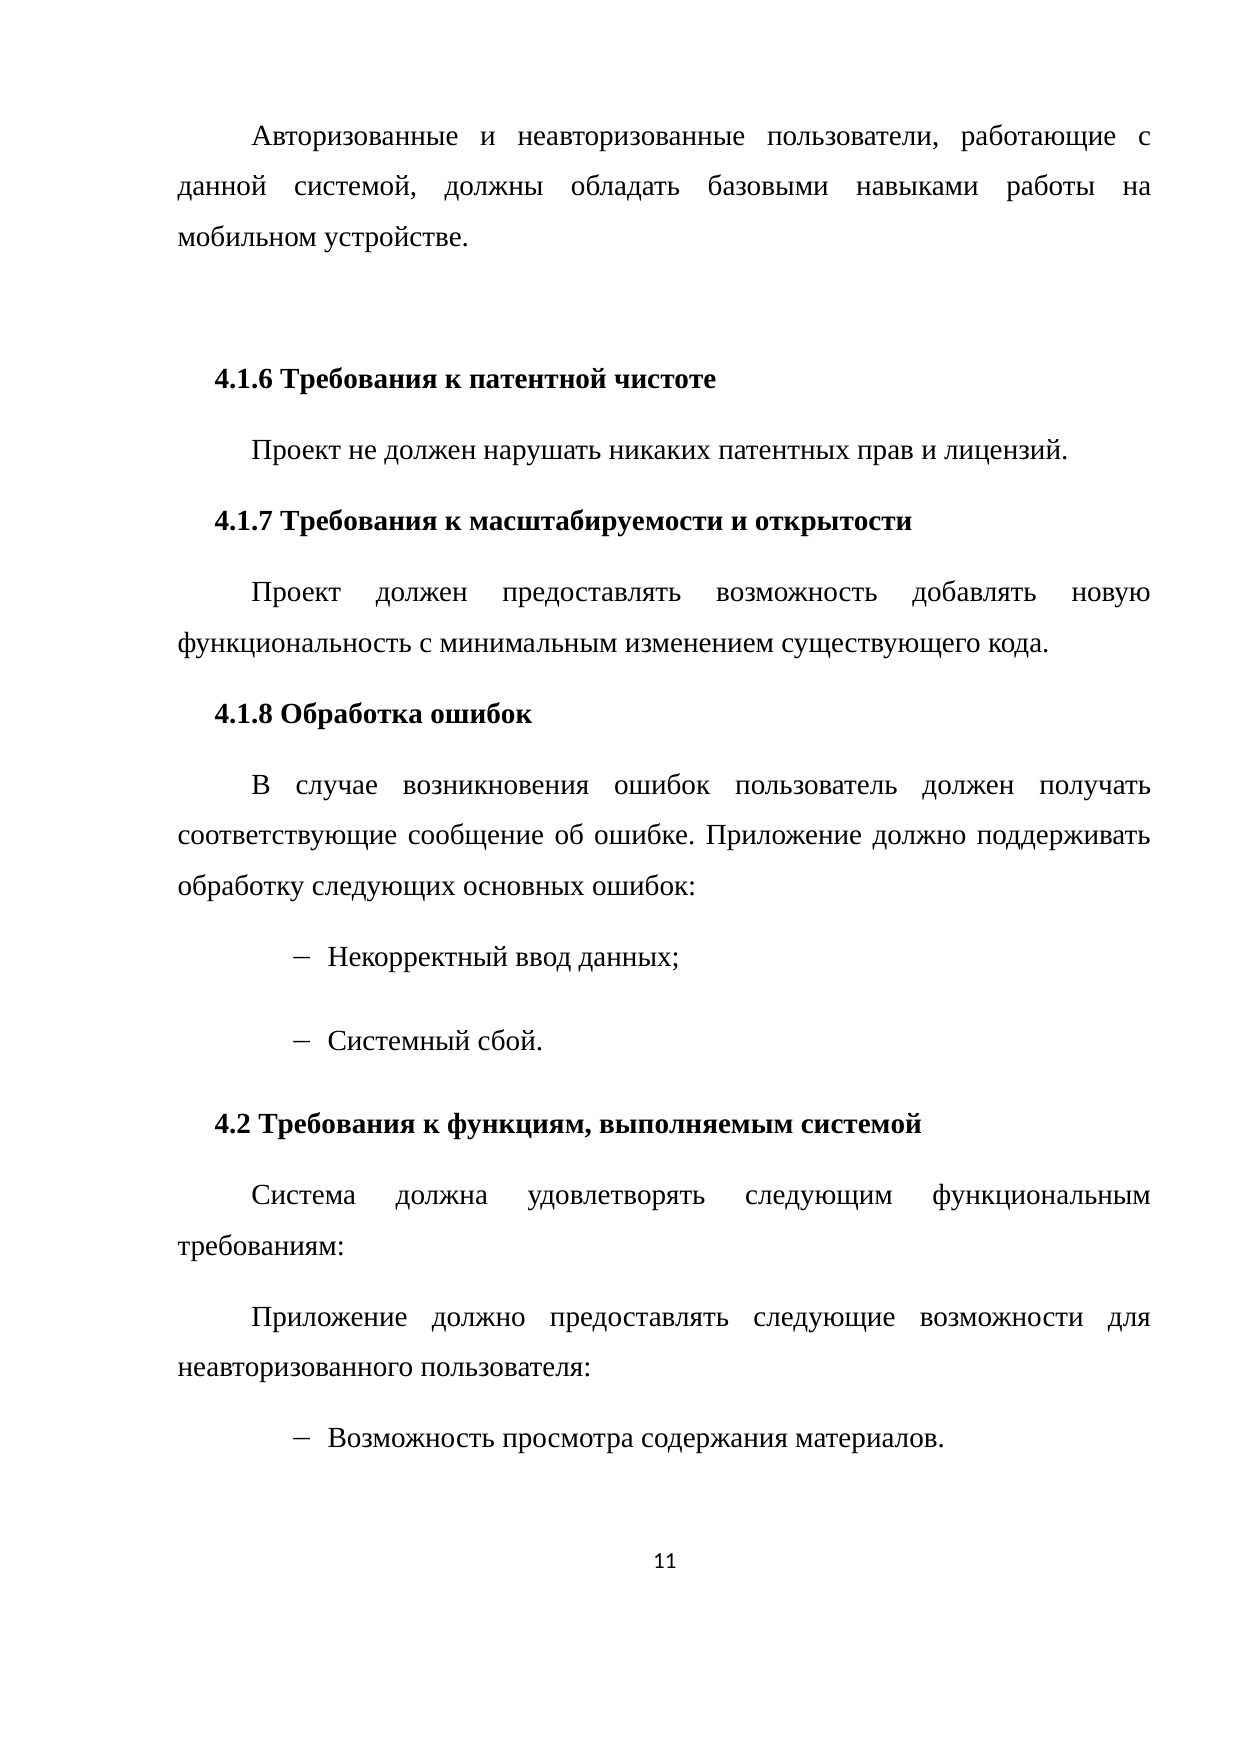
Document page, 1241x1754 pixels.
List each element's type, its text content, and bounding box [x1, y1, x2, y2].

text Система должна удовлетворять следующим функциональным требованиям: [177, 1177, 1152, 1261]
text Требования к масштабируемости и открытости [214, 503, 1152, 537]
text Системный сбой. [290, 1023, 1152, 1056]
text Некорректный ввод данных; [290, 939, 1152, 972]
text Проект не должен нарушать никаких патентных прав и лицензий. [177, 432, 1152, 466]
text Требования к патентной чистоте [214, 361, 1152, 394]
text Возможность просмотра содержания материалов. [290, 1420, 1152, 1454]
text Обработка ошибок [214, 696, 1152, 729]
text Авторизованные и неавторизованные пользователи, работающие с данной системой, должны обладать базовыми навыками работы на мобильном устройстве. [177, 118, 1152, 252]
text В случае возникновения ошибок пользователь должен получать соответствующие сообщение об ошибке. Приложение должно поддерживать обработку следующих основных ошибок: [177, 767, 1152, 901]
text Проект должен предоставлять возможность добавлять новую функциональность с минимальным изменением существующего кода. [177, 574, 1152, 658]
text Приложение должно предоставлять следующие возможности для неавторизованного пользователя: [177, 1299, 1152, 1383]
text Требования к функциям, выполняемым системой [214, 1106, 1152, 1140]
